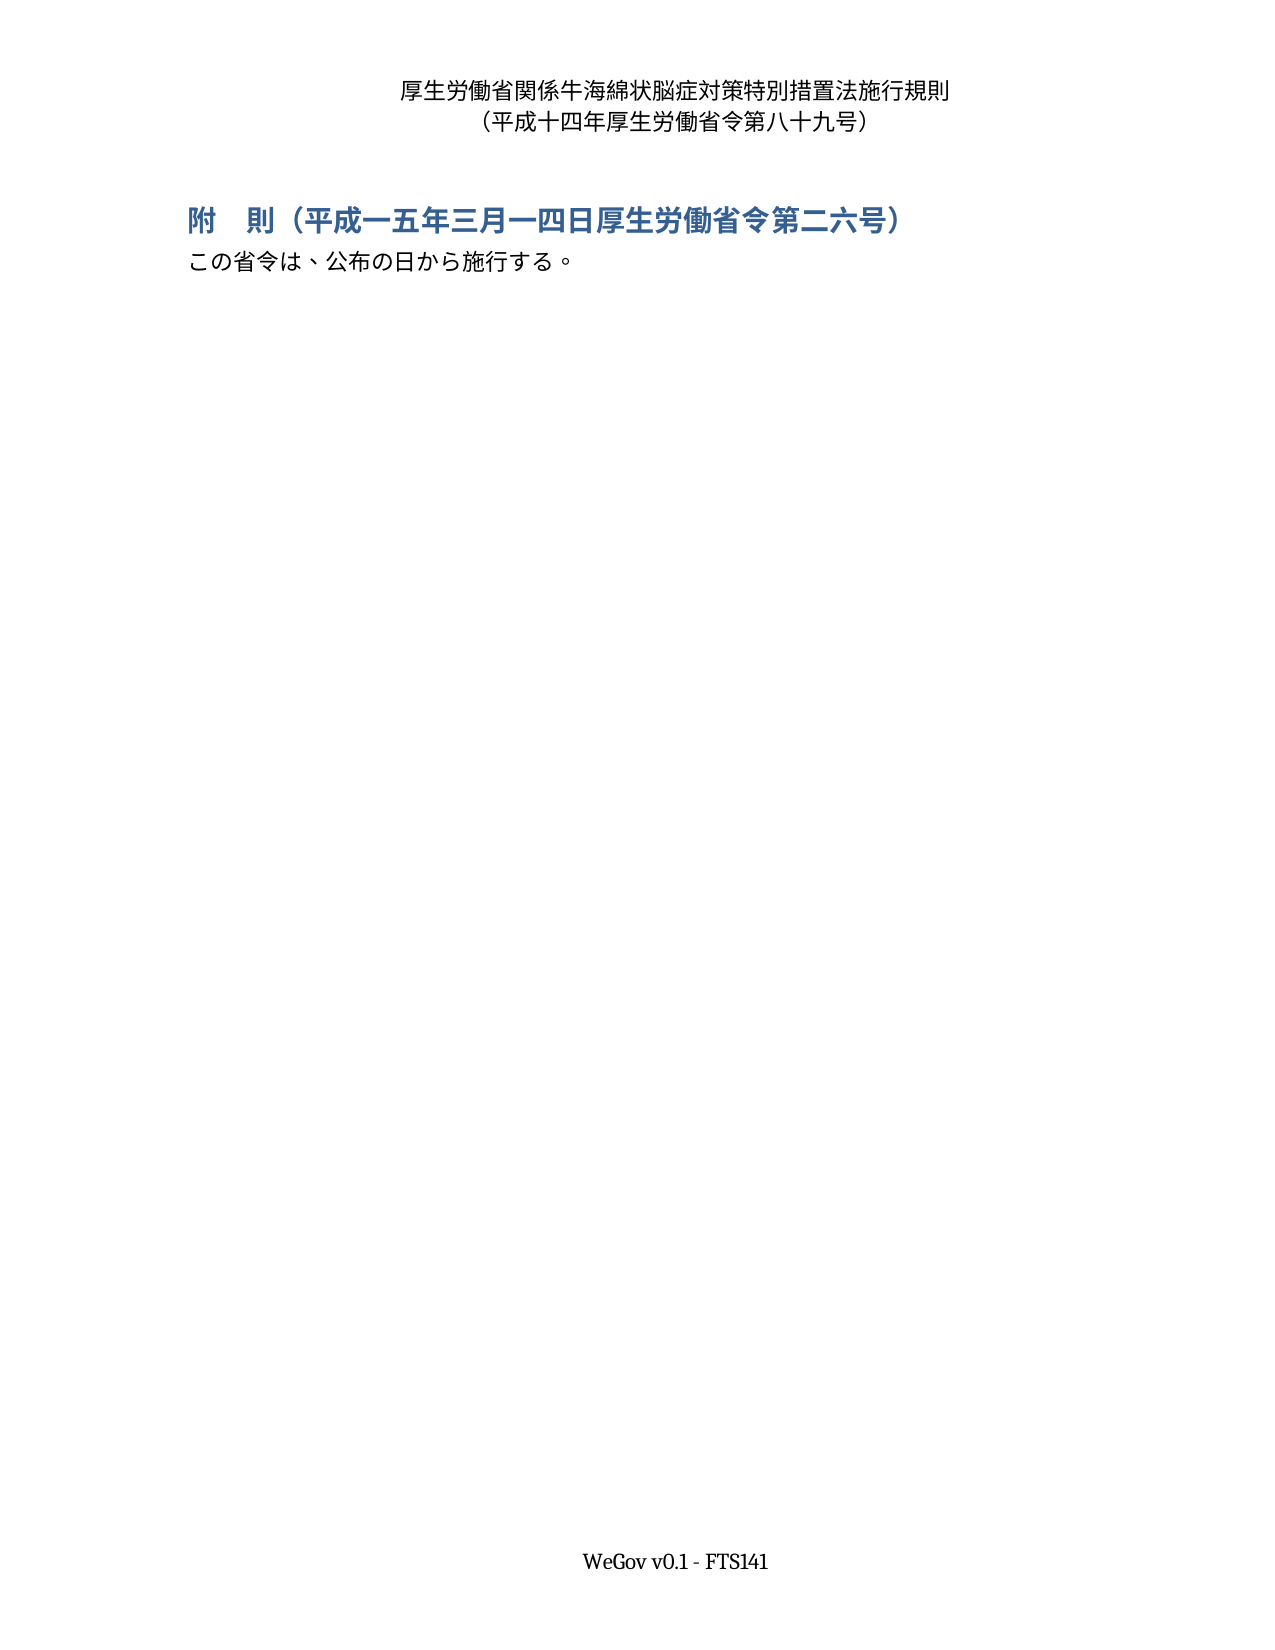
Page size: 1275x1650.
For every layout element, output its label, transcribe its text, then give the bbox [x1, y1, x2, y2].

subtitle 附 則（平成一五年三月一四日厚生労働省令第二六号） [187, 200, 1087, 240]
text この省令は、公布の日から施行する。 [187, 246, 1087, 277]
